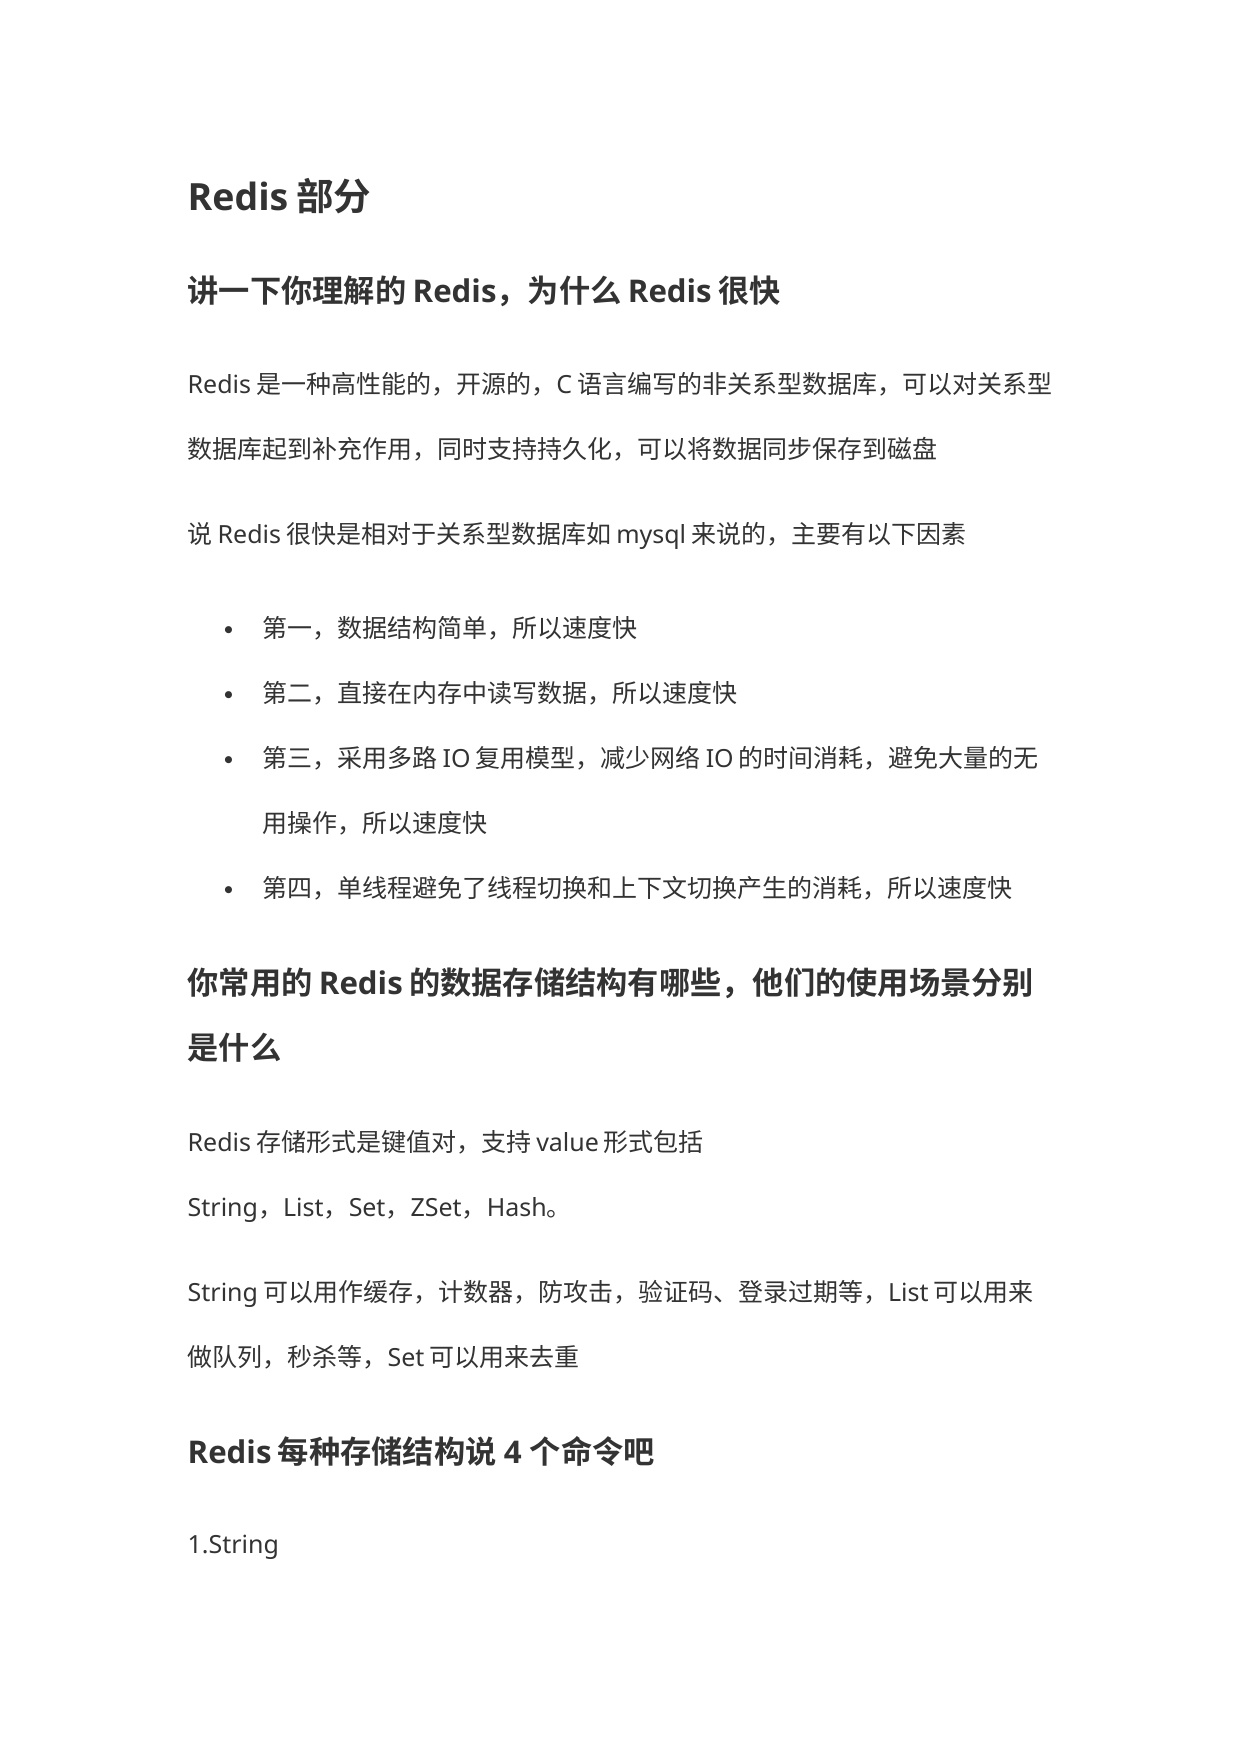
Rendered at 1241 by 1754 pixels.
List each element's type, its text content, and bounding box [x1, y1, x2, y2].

list 第四，单线程避免了线程切换和上下文切换产生的消耗，所以速度快 [225, 854, 1053, 919]
list 第一，数据结构简单，所以速度快 [225, 594, 1053, 659]
text 讲一下你理解的Redis，为什么Redis很快 [187, 256, 1053, 321]
text Redis部分 [187, 162, 1053, 227]
text 你常用的Redis的数据存储结构有哪些，他们的使用场景分别是什么 [187, 949, 1053, 1079]
text 1.String [187, 1511, 1053, 1576]
text Redis是一种高性能的，开源的，C语言编写的非关系型数据库，可以对关系型数据库起到补充作用，同时支持持久化，可以将数据同步保存到磁盘 [187, 350, 1053, 480]
text String可以用作缓存，计数器，防攻击，验证码、登录过期等，List可以用来做队列，秒杀等，Set可以用来去重 [187, 1258, 1053, 1388]
text Redis存储形式是键值对，支持value形式包括String，List，Set，ZSet，Hash。 [187, 1108, 1053, 1238]
text 说Redis很快是相对于关系型数据库如mysql来说的，主要有以下因素 [187, 500, 1053, 565]
list 第三，采用多路IO复用模型，减少网络IO的时间消耗，避免大量的无用操作，所以速度快 [225, 724, 1053, 854]
list 第二，直接在内存中读写数据，所以速度快 [225, 659, 1053, 724]
text Redis每种存储结构说 4 个命令吧 [187, 1417, 1053, 1482]
